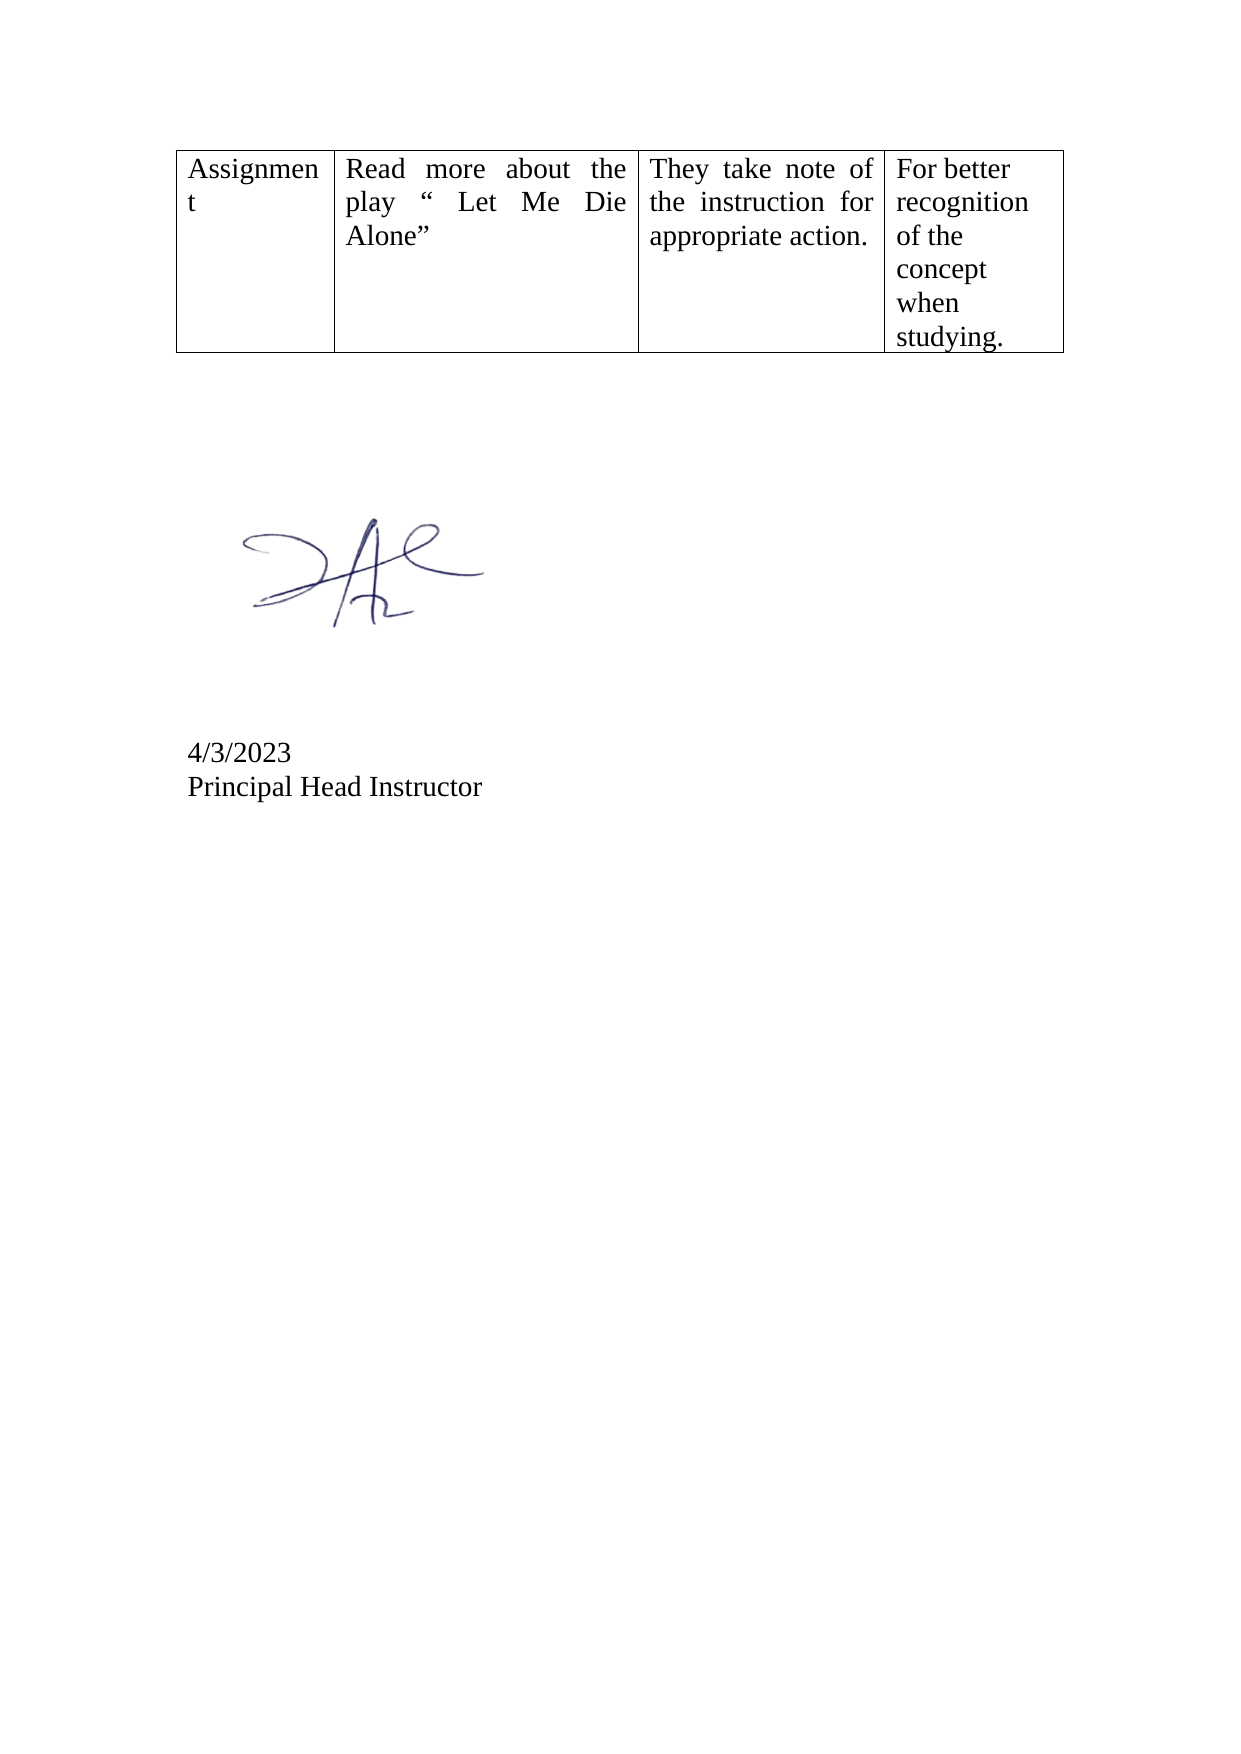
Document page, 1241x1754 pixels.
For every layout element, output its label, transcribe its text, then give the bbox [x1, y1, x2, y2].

text Principal Head Instructor [187, 769, 1053, 802]
table_cell Read more about the play “ Let Me Die Alone” [335, 151, 638, 352]
table_cell They take note of the instruction for appropriate action. [639, 151, 884, 352]
table_cell Assignment [177, 151, 334, 352]
table_cell For better recognition of the concept when studying. [885, 151, 1063, 352]
text 4/3/2023 [187, 735, 1053, 769]
picture [187, 453, 531, 736]
